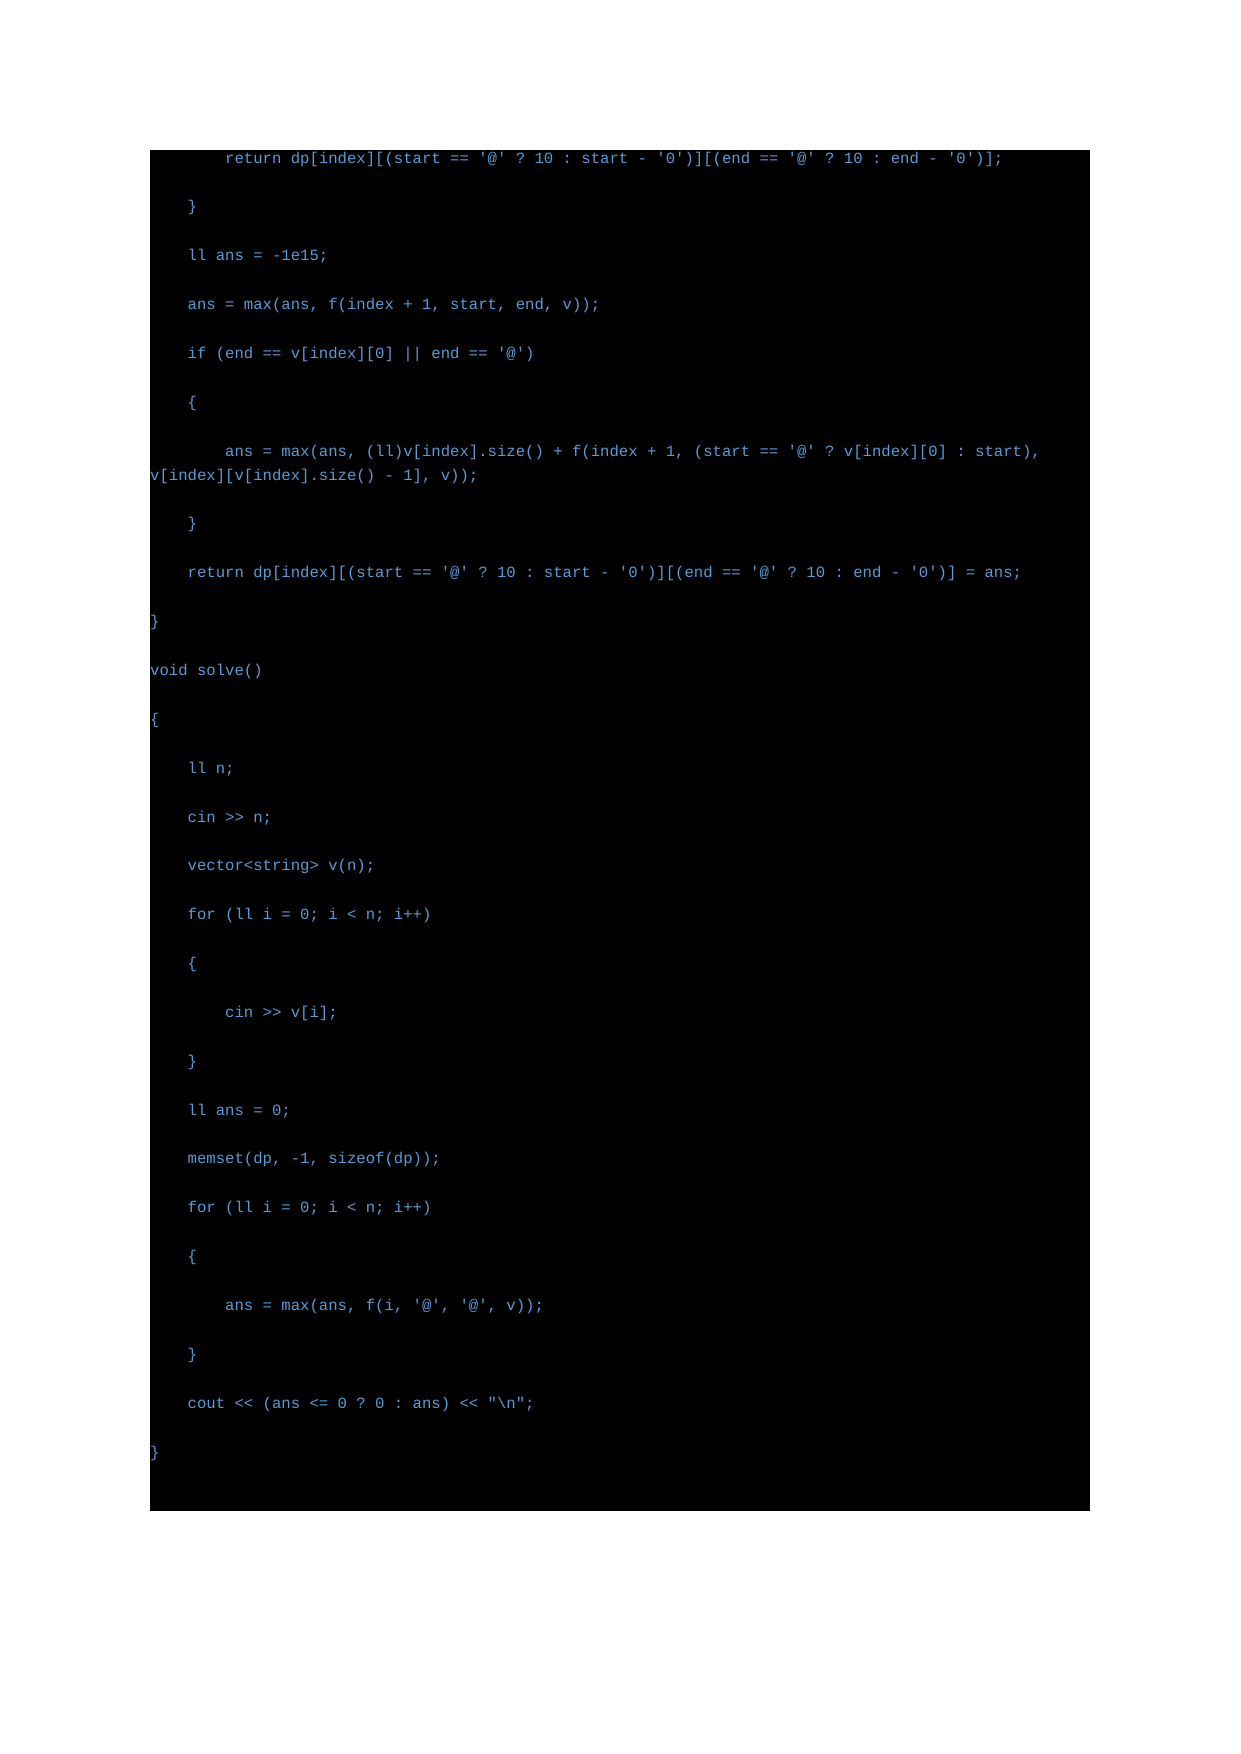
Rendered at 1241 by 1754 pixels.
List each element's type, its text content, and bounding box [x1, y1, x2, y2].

text for (ll i = 0; i < n; i++) [150, 907, 1090, 924]
text { [150, 711, 1090, 729]
text } [150, 516, 1090, 533]
text { [150, 394, 1090, 412]
text cin >> v[i]; [150, 1004, 1090, 1022]
text } [150, 613, 1090, 631]
text if (end == v[index][0] || end == '@') [150, 345, 1090, 363]
text } [150, 199, 1090, 217]
text ll ans = -1e15; [150, 248, 1090, 265]
text memset(dp, -1, sizeof(dp)); [150, 1151, 1090, 1169]
text cout << (ans <= 0 ? 0 : ans) << "\n"; [150, 1395, 1090, 1413]
text vector<string> v(n); [150, 858, 1090, 876]
text ans = max(ans, (ll)v[index].size() + f(index + 1, (start == '@' ? v[index][0] : start), v[index][v[index].size() - 1], v)); [150, 443, 1090, 485]
text void solve() [150, 662, 1090, 680]
text ll n; [150, 760, 1090, 778]
text } [150, 1053, 1090, 1071]
text { [150, 956, 1090, 973]
text ans = max(ans, f(i, '@', '@', v)); [150, 1297, 1090, 1315]
text { [150, 1249, 1090, 1266]
text ll ans = 0; [150, 1102, 1090, 1120]
text } [150, 1444, 1090, 1462]
text ans = max(ans, f(index + 1, start, end, v)); [150, 297, 1090, 314]
text } [150, 1346, 1090, 1364]
text return dp[index][(start == '@' ? 10 : start - '0')][(end == '@' ? 10 : end - '0')]; [150, 150, 1090, 168]
text for (ll i = 0; i < n; i++) [150, 1200, 1090, 1217]
text cin >> n; [150, 809, 1090, 827]
text return dp[index][(start == '@' ? 10 : start - '0')][(end == '@' ? 10 : end - '0')] = ans; [150, 565, 1090, 582]
